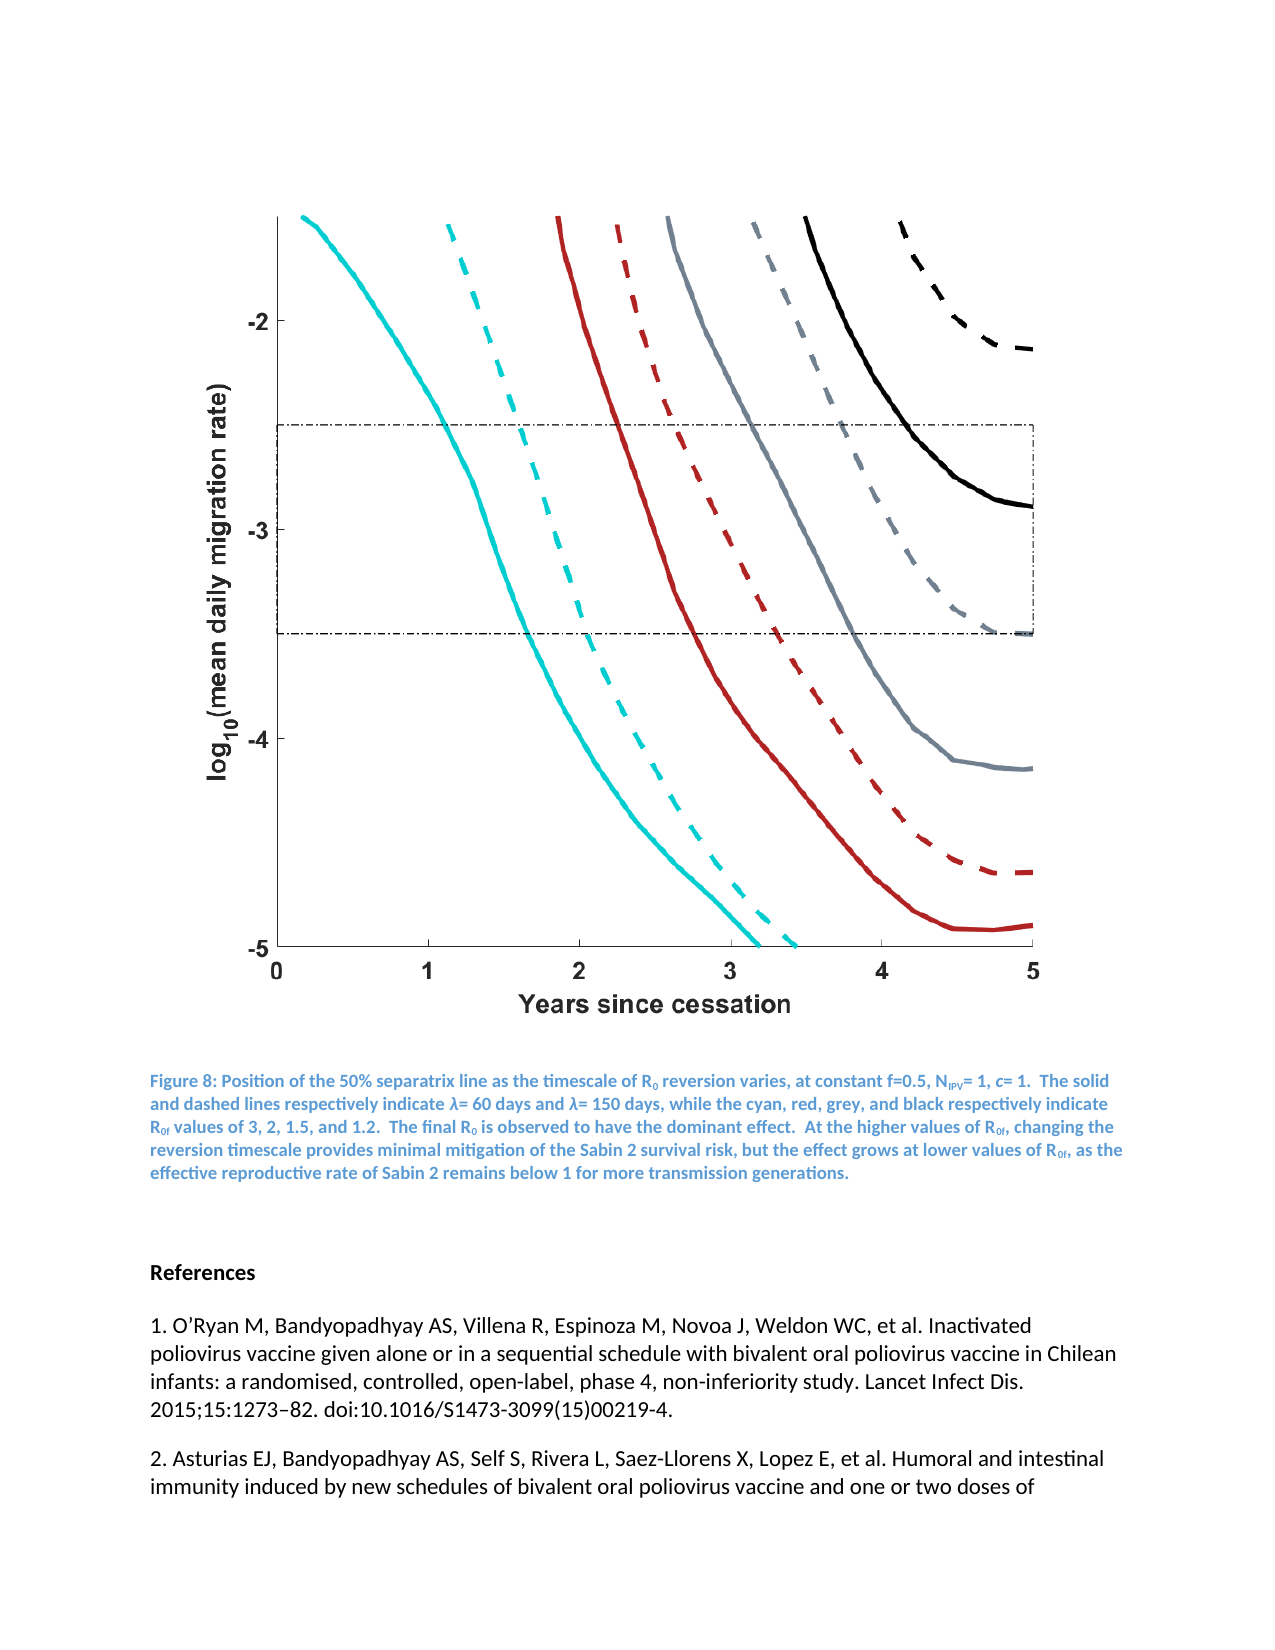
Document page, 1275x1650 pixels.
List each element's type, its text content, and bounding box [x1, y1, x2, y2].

text 1. O’Ryan M, Bandyopadhyay AS, Villena R, Espinoza M, Novoa J, Weldon WC, et al. Inactivated poliovirus vaccine given alone or in a sequential schedule with bivalent oral poliovirus vaccine in Chilean infants: a randomised, controlled, open-label, phase 4, non-inferiority study. Lancet Infect Dis. 2015;15:1273–82. doi:10.1016/S1473-3099(15)00219-4. [150, 1311, 1125, 1423]
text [150, 1444, 1125, 1500]
picture [150, 150, 1125, 1045]
text References [150, 1258, 1125, 1286]
